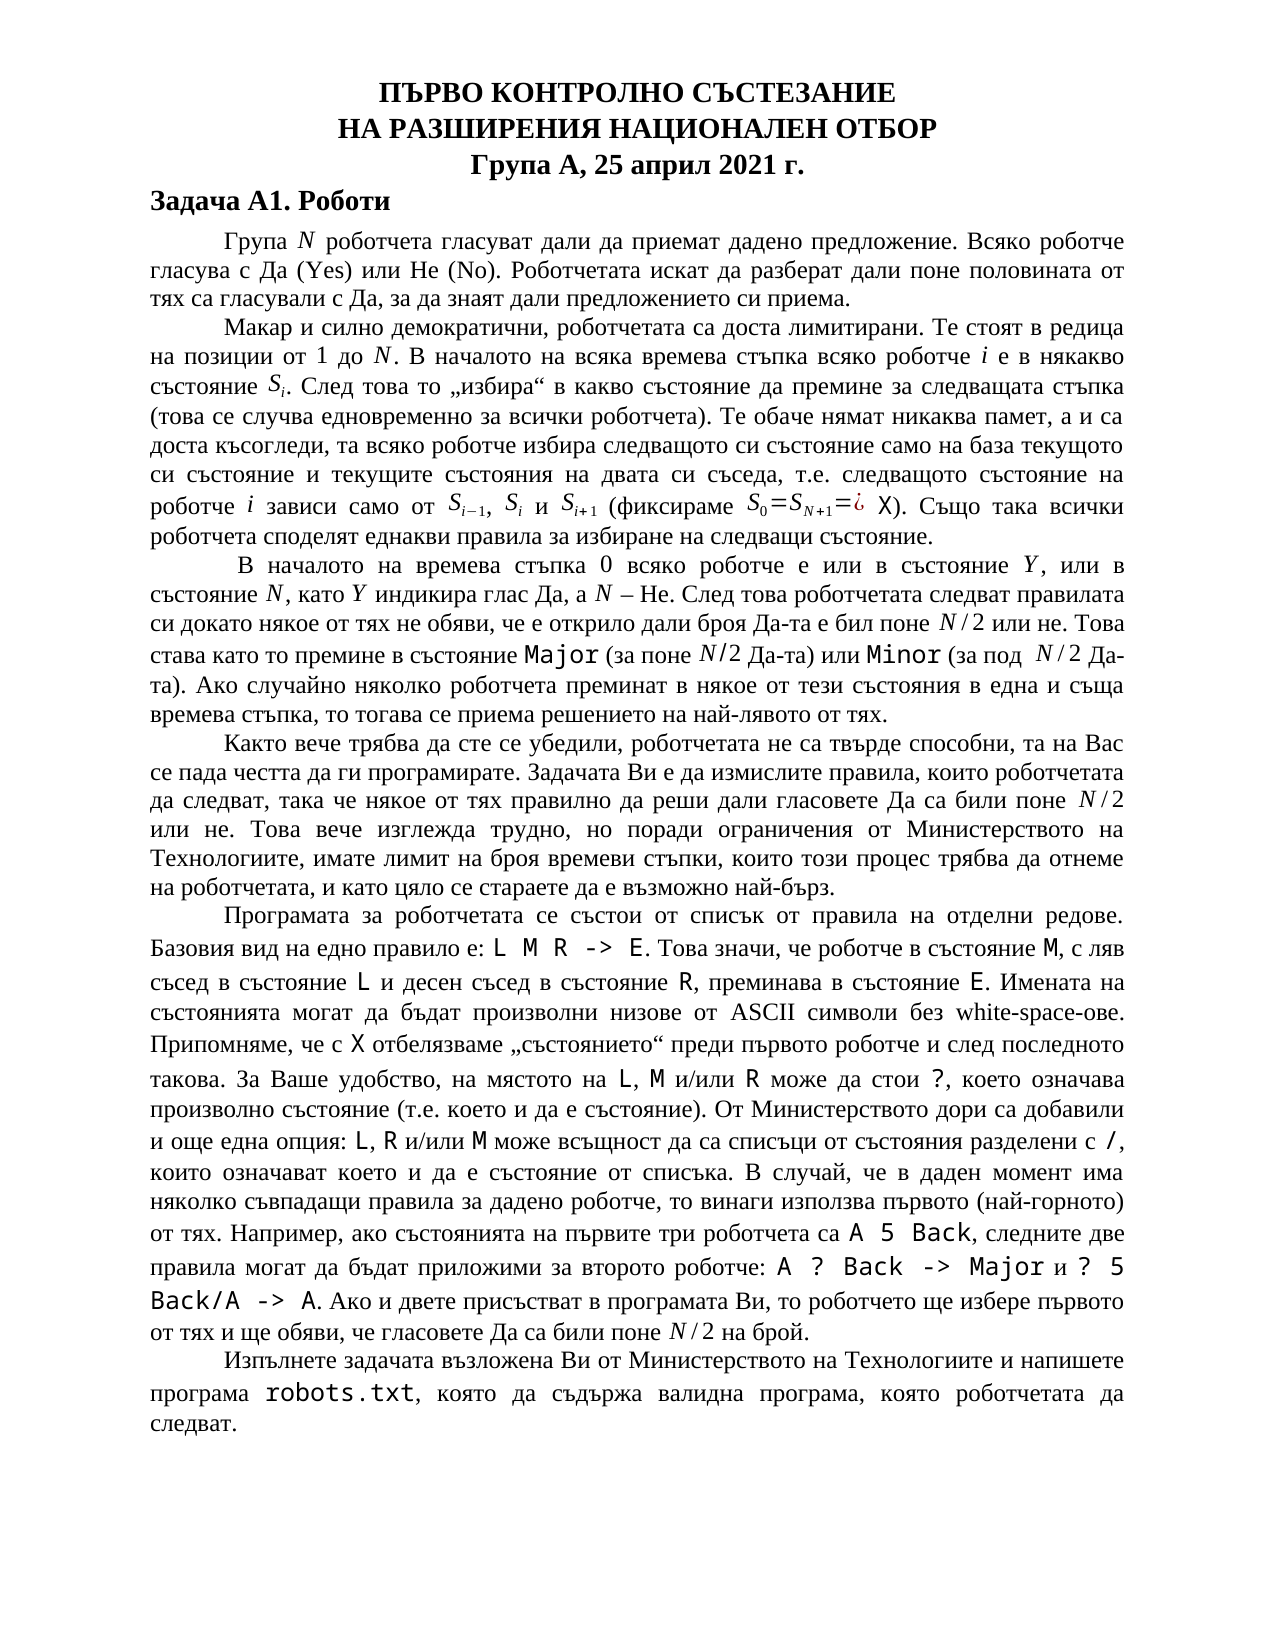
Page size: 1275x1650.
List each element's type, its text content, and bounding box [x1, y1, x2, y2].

text Програмата за роботчетата се състои от списък от правила на отделни редове. Базовия вид на едно правило е: L M R -> E. Това значи, че роботче в състояние M, с ляв съсед в състояние L и десен съсед в състояние R, преминава в състояние E. Имената на състоянията могат да бъдат произволни низове от ASCII символи без white-space-ове. Припомняме, че с X отбелязваме „състоянието“ преди първото роботче и след последното такова. За Ваше удобство, на мястото на L, M и/или R може да стои ?, което означава произволно състояние (т.е. което и да е състояние). От Министерството дори са добавили и още една опция: L, R и/или M може всъщност да са списъци от състояния разделени с /, които означават което и да е състояние от списъка. В случай, че в даден момент има няколко съвпадащи правила за дадено роботче, то винаги използва първото (най-горното) от тях. Например, ако състоянията на първите три роботчета са A 5 Back, следните две правила могат да бъдат приложими за второто роботче: A ? Back -> Major и ? 5 Back/A -> A. Ако и двете присъстват в програмата Ви, то роботчето ще избере първото от тях и ще обяви, че гласовете Да са били поне на брой. [150, 901, 1125, 1346]
text В началото на времева стъпка всяко роботче е или в състояние , или в състояние , като индикира глас Да, а – Не. След това роботчетата следват правилата си докато някое от тях не обяви, че е открило дали броя Да-та е бил поне или не. Това става като то премине в състояние Major (за поне Да-та) или Minor (за под Да-та). Ако случайно няколко роботчета преминат в някое от тези състояния в една и съща времева стъпка, то тогава се приема решението на най-лявото от тях. [150, 550, 1125, 728]
text Както вече трябва да сте се убедили, роботчетата не са твърде способни, та на Вас се пада честта да ги програмирате. Задачата Ви е да измислите правила, които роботчетата да следват, така че някое от тях правилно да реши дали гласовете Да са били поне или не. Това вече изглежда трудно, но поради ограничения от Министерството на Технологиите, имате лимит на броя времеви стъпки, които този процес трябва да отнеме на роботчетата, и като цяло се стараете да е възможно най-бърз. [150, 728, 1125, 901]
text Задача A1. Роботи [150, 183, 1125, 216]
text Група роботчета гласуват дали да приемат дадено предложение. Всяко роботче гласува с Да (Yes) или Не (No). Роботчетата искат да разберат дали поне половината от тях са гласували с Да, за да знаят дали предложението си приема. [150, 226, 1125, 312]
text Макар и силно демократични, роботчетата са доста лимитирани. Те стоят в редица на позиции от до . В началото на всяка времева стъпка всяко роботче е в някакво състояние . След това то „избира“ в какво състояние да премине за следващата стъпка (това се случва едновременно за всички роботчета). Те обаче нямат никаква памет, а и са доста късогледи, та всяко роботче избира следващото си състояние само на база текущото си състояние и текущите състояния на двата си съседа, т.е. следващото състояние на роботче зависи само от , и (фиксираме X). Също така всички роботчета споделят еднакви правила за избиране на следващи състояние. [150, 312, 1125, 550]
text Изпълнете задачата възложена Ви от Министерството на Технологиите и напишете програма robots.txt, която да съдържа валидна програма, която роботчетата да следват. [150, 1346, 1125, 1437]
